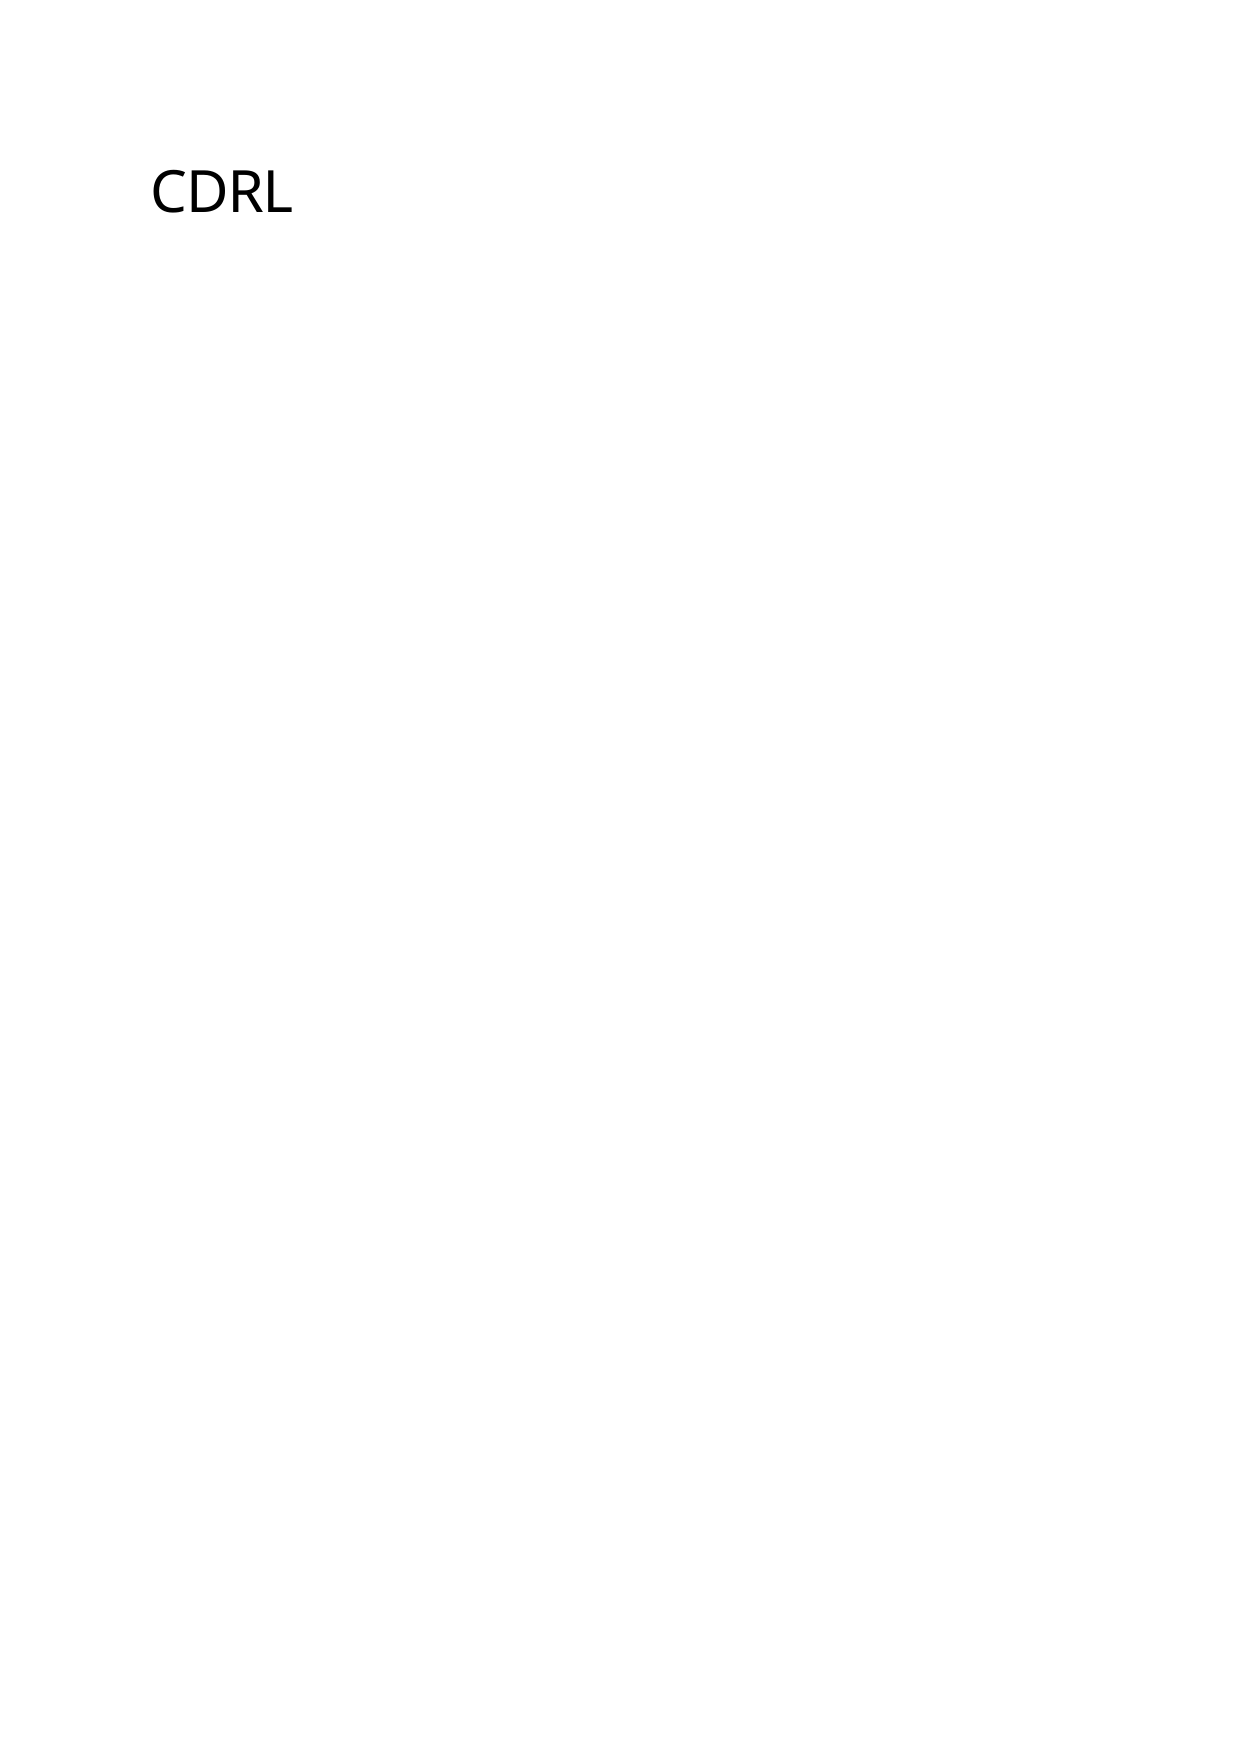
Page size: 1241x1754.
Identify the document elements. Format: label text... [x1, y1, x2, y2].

title CDRL [150, 150, 1090, 229]
